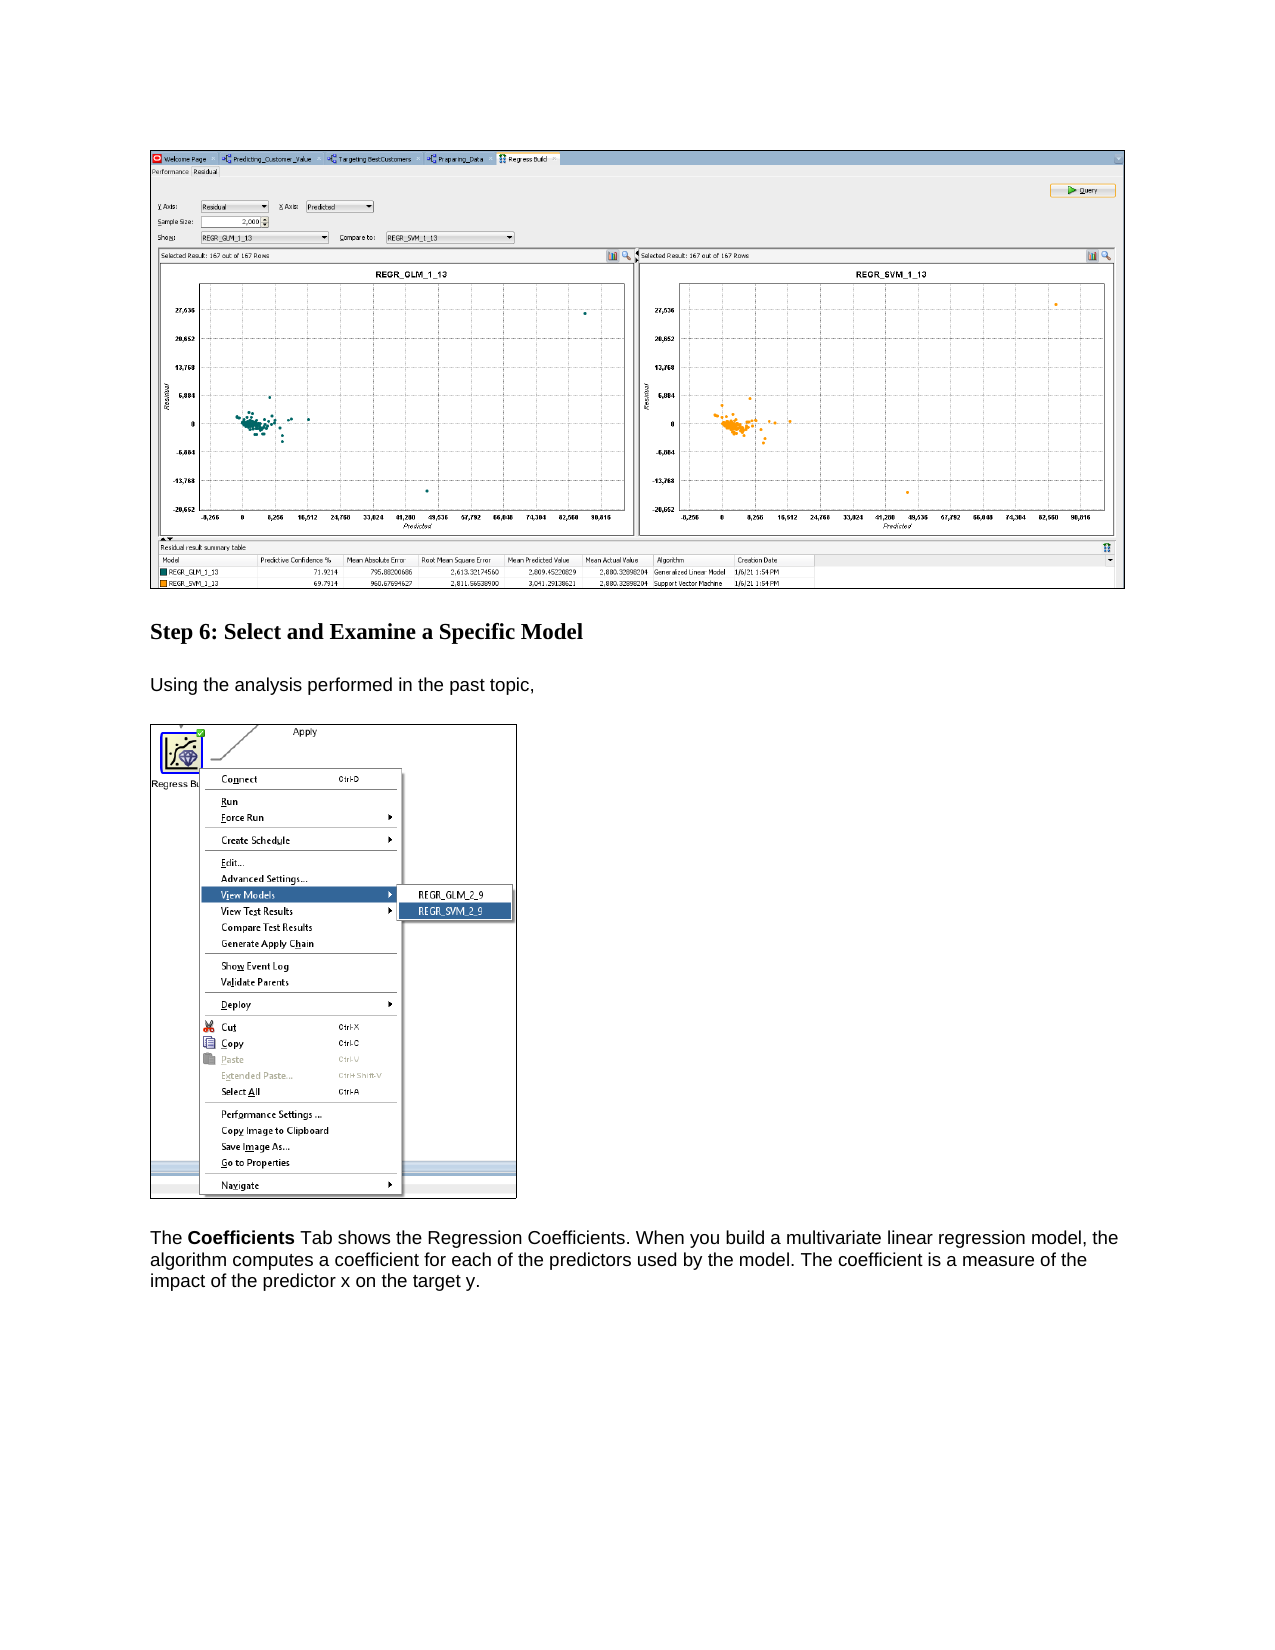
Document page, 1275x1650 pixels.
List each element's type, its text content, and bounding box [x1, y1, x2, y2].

text Using the analysis performed in the past topic, [150, 673, 1125, 695]
picture [151, 151, 1124, 588]
picture [151, 725, 516, 1198]
text The Coefficients Tab shows the Regression Coefficients. When you build a multivariate linear regression model, the algorithm computes a coefficient for each of the predictors used by the model. The coefficient is a measure of the impact of the predictor x on the target y. [150, 1227, 1125, 1292]
subtitle Step 6: Select and Examine a Specific Model [150, 618, 1125, 644]
